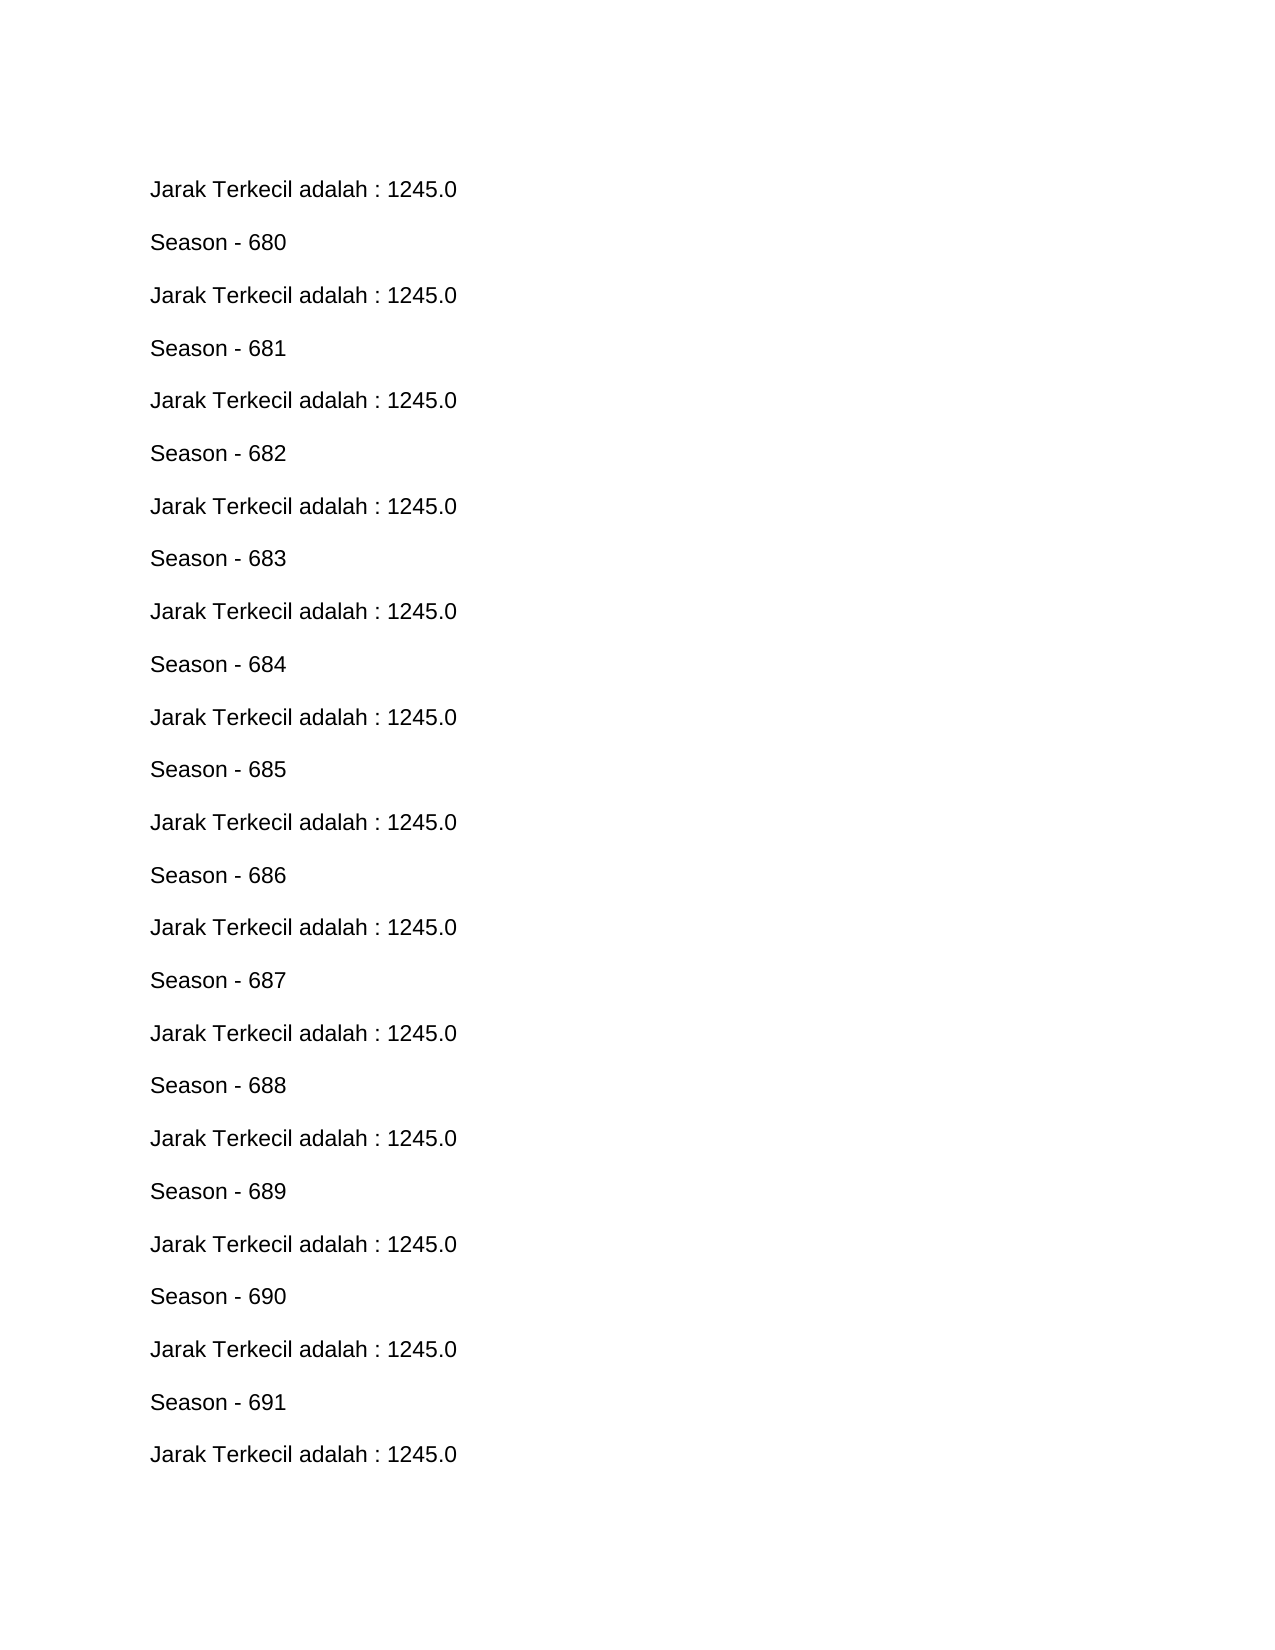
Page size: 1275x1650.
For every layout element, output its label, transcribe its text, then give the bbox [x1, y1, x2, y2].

text Jarak Terkecil adalah : 1245.0 [150, 914, 1125, 941]
text Season - 691 [150, 1389, 1125, 1415]
text Jarak Terkecil adalah : 1245.0 [150, 1441, 1125, 1468]
text Season - 687 [150, 967, 1125, 993]
text Season - 683 [150, 545, 1125, 572]
text Season - 684 [150, 651, 1125, 677]
text Jarak Terkecil adalah : 1245.0 [150, 1336, 1125, 1362]
text Jarak Terkecil adalah : 1245.0 [150, 598, 1125, 624]
text Jarak Terkecil adalah : 1245.0 [150, 493, 1125, 519]
text Jarak Terkecil adalah : 1245.0 [150, 1231, 1125, 1257]
text Jarak Terkecil adalah : 1245.0 [150, 703, 1125, 730]
text Season - 686 [150, 862, 1125, 888]
text Jarak Terkecil adalah : 1245.0 [150, 176, 1125, 203]
text Season - 689 [150, 1178, 1125, 1204]
text Jarak Terkecil adalah : 1245.0 [150, 1020, 1125, 1046]
text Season - 685 [150, 756, 1125, 782]
text Jarak Terkecil adalah : 1245.0 [150, 387, 1125, 413]
text Season - 688 [150, 1072, 1125, 1099]
text Jarak Terkecil adalah : 1245.0 [150, 1125, 1125, 1151]
text Jarak Terkecil adalah : 1245.0 [150, 282, 1125, 308]
text Season - 681 [150, 334, 1125, 361]
text Season - 690 [150, 1283, 1125, 1309]
text Season - 682 [150, 440, 1125, 466]
text Jarak Terkecil adalah : 1245.0 [150, 809, 1125, 835]
text Season - 680 [150, 229, 1125, 255]
